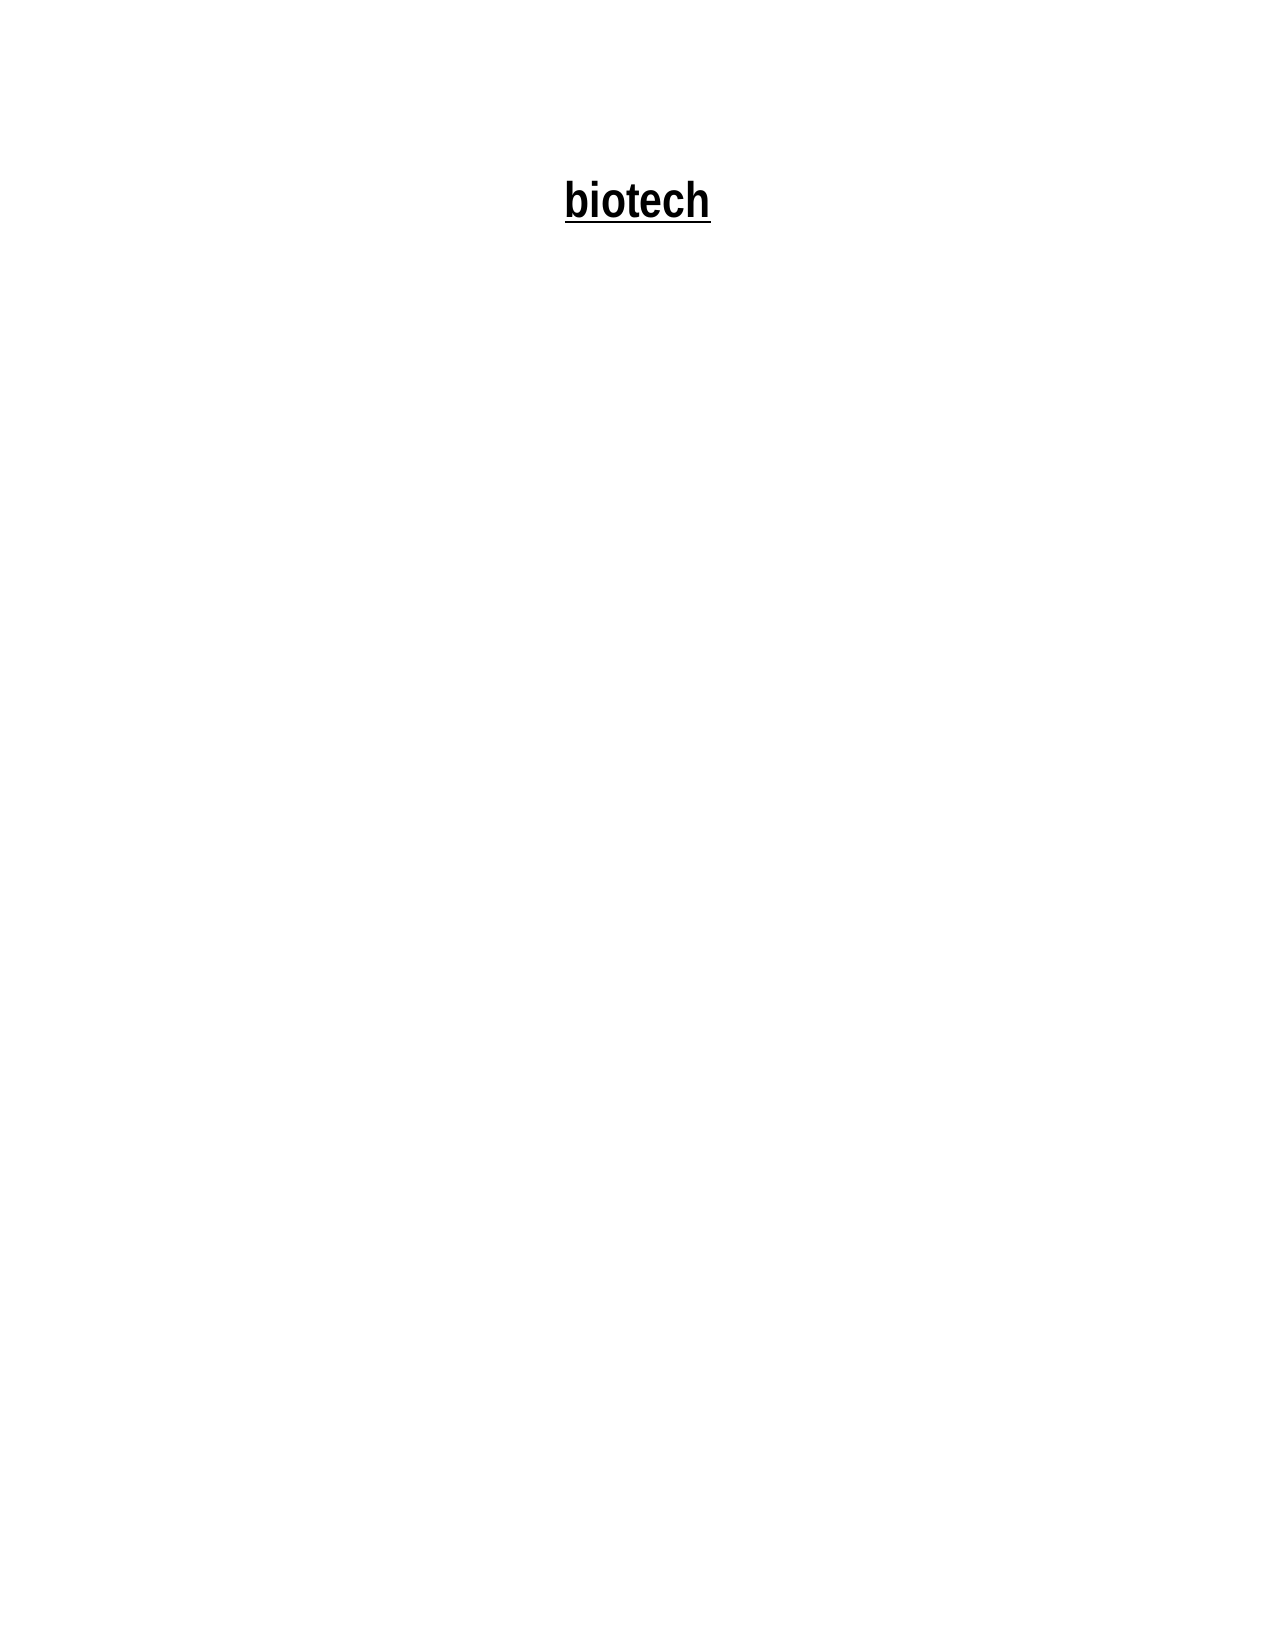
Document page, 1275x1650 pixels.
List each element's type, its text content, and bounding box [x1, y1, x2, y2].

subtitle biotech [187, 171, 1087, 228]
